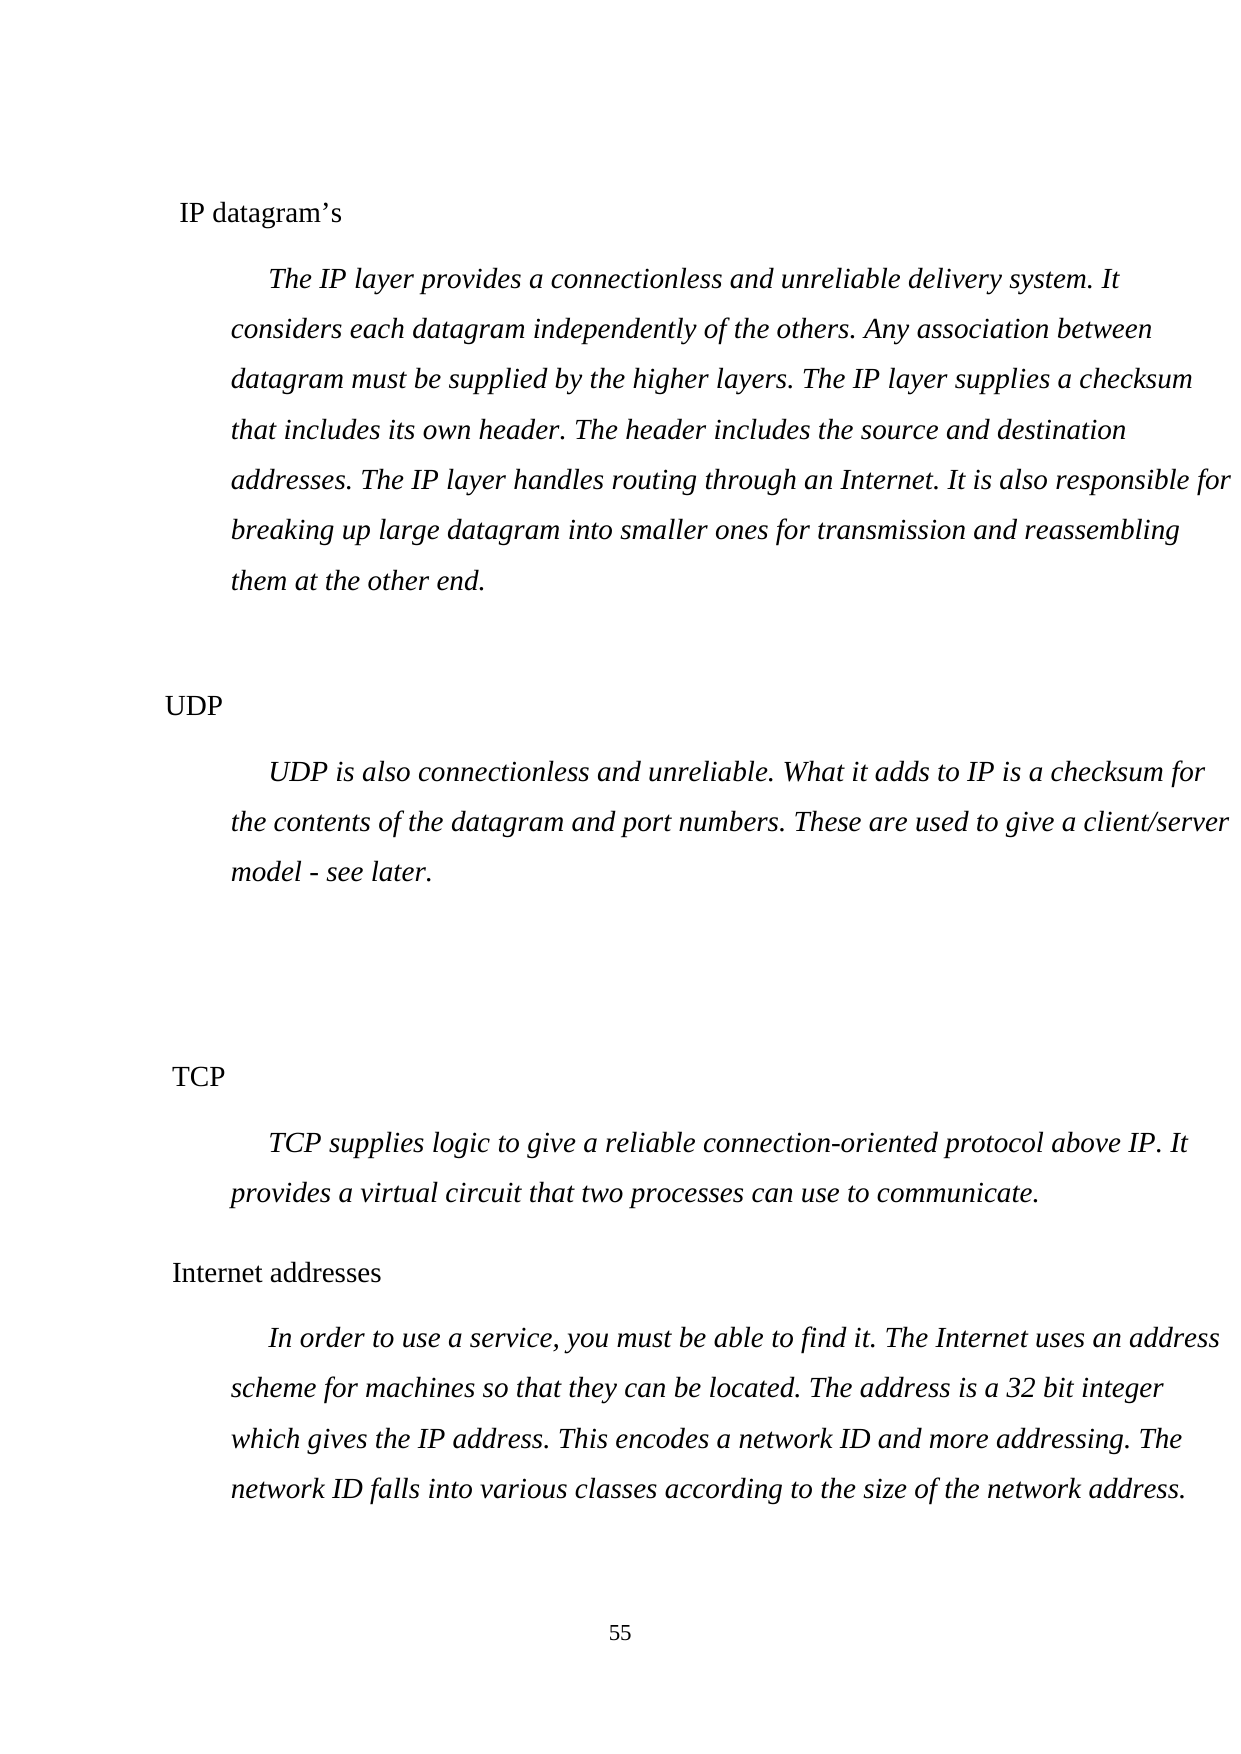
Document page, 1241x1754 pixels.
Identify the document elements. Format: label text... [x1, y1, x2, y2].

text In order to use a service, you must be able to find it. The Internet uses an address scheme for machines so that they can be located. The address is a 32 bit integer which gives the IP address. This encodes a network ID and more addressing. The network ID falls into various classes according to the size of the network address. [231, 1320, 1240, 1505]
text The IP layer provides a connectionless and unreliable delivery system. It considers each datagram independently of the others. Any association between datagram must be supplied by the higher layers. The IP layer supplies a checksum that includes its own header. The header includes the source and destination addresses. The IP layer handles routing through an Internet. It is also responsible for breaking up large datagram into smaller ones for transmission and reassembling them at the other end. [231, 261, 1240, 596]
subtitle Internet addresses [150, 1255, 1240, 1288]
text UDP is also connectionless and unreliable. What it adds to IP is a checksum for the contents of the datagram and port numbers. These are used to give a client/server model - see later. [231, 754, 1240, 888]
text TCP supplies logic to give a reliable connection-oriented protocol above IP. It provides a virtual circuit that two processes can use to communicate. [231, 1125, 1240, 1209]
subtitle UDP [150, 688, 1240, 722]
subtitle TCP [150, 1059, 1240, 1093]
subtitle IP datagram’s [150, 195, 1240, 229]
